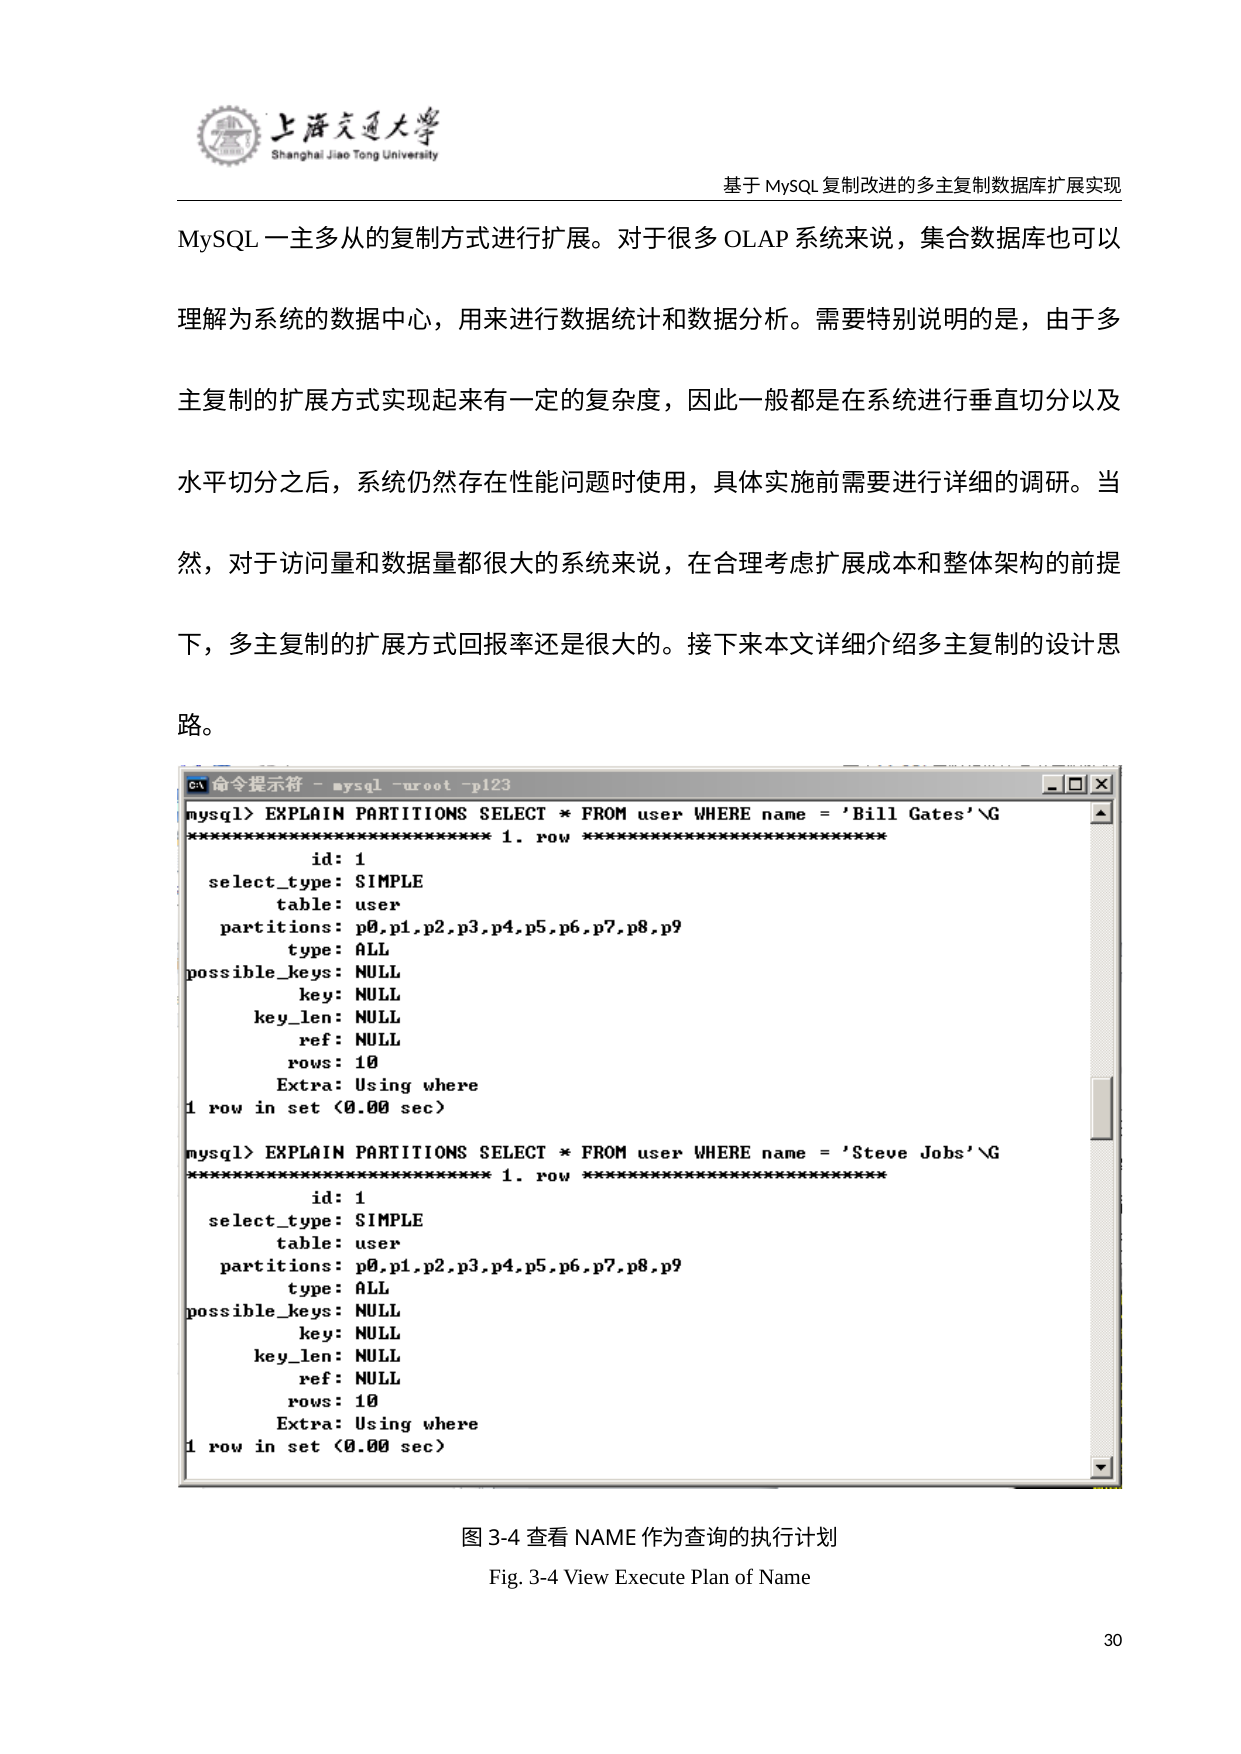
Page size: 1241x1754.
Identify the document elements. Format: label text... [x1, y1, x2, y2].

picture [177, 765, 1123, 1489]
text Fig. 3-4 View Execute Plan of Name [177, 1560, 1122, 1593]
picture [177, 88, 455, 171]
text 图3-4 查看NAME作为查询的执行计划 [177, 1520, 1122, 1552]
